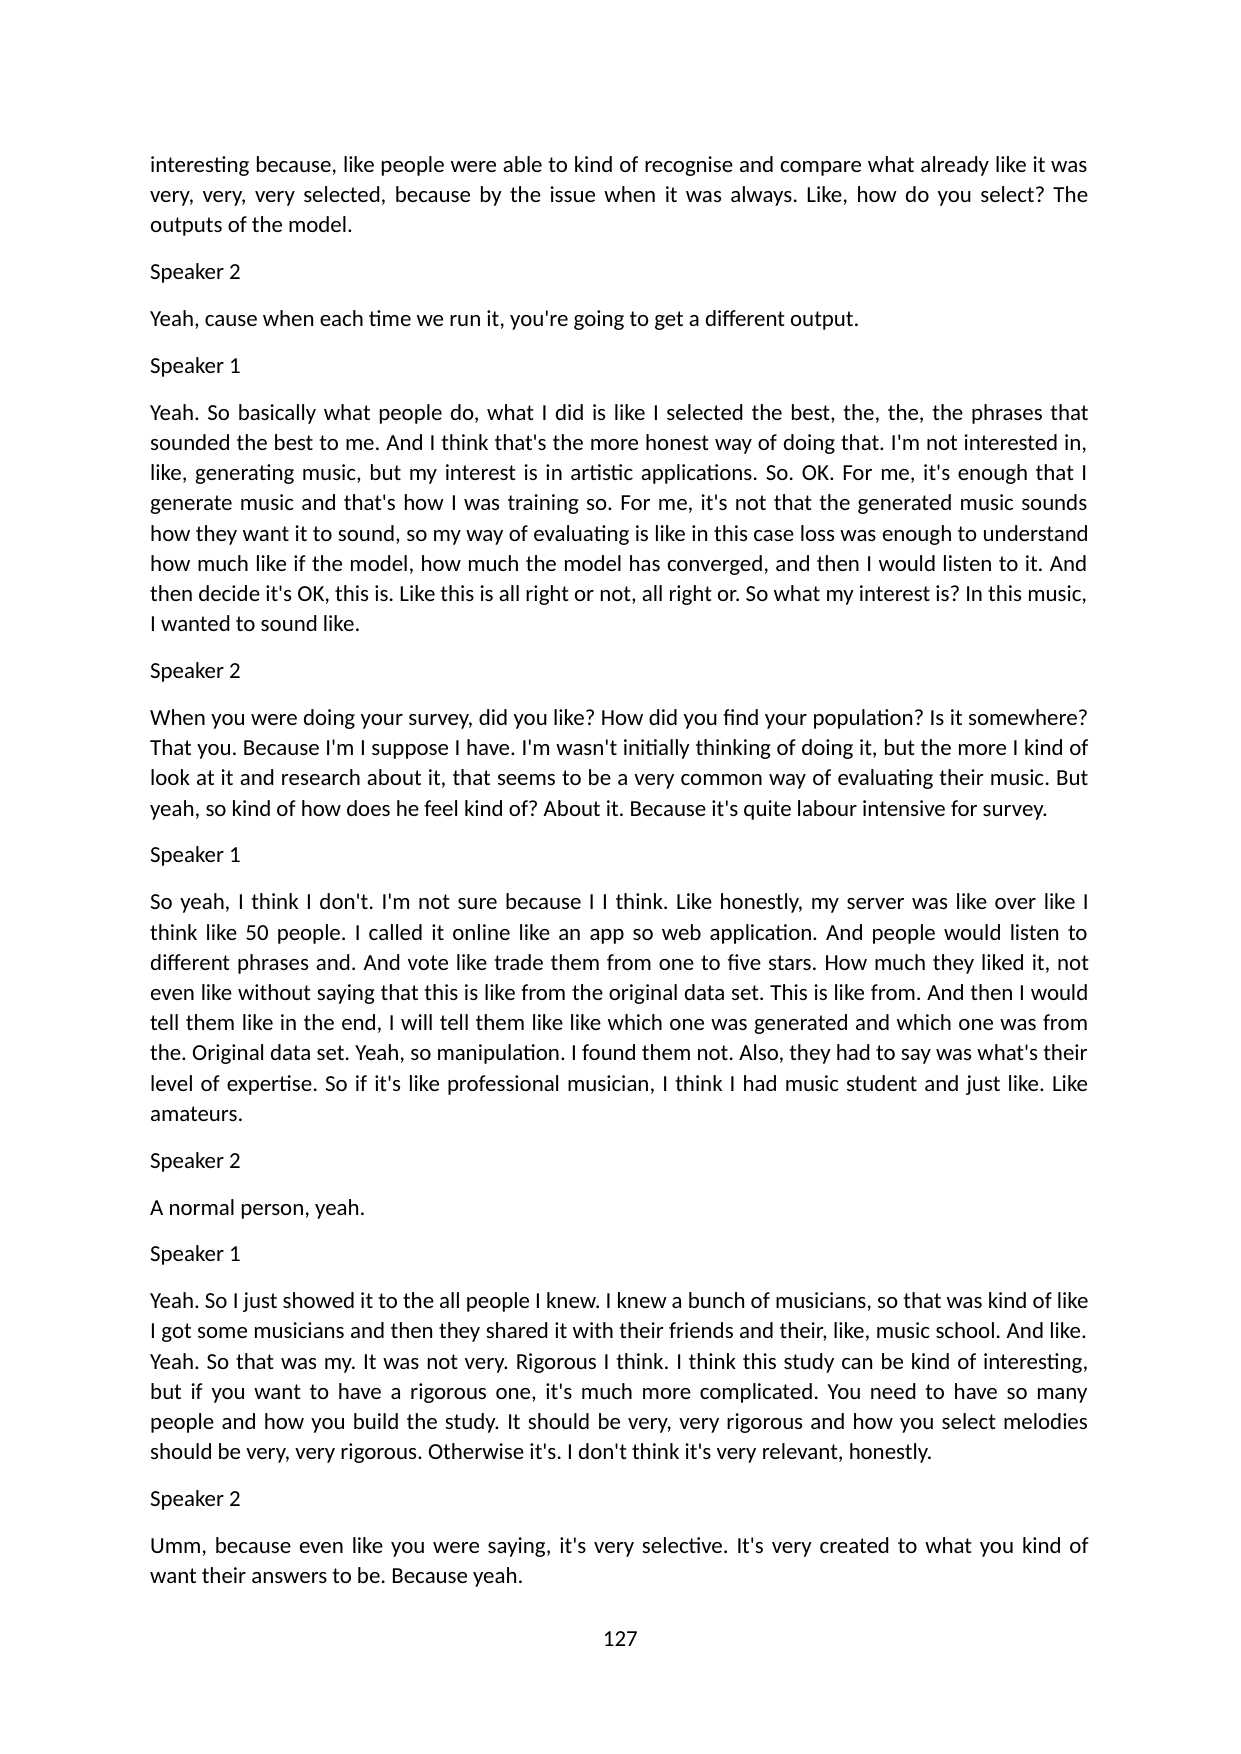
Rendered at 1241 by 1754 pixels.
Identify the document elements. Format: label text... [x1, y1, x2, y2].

text So yeah, I think I don't. I'm not sure because I I think. Like honestly, my server was like over like I think like 50 people. I called it online like an app so web application. And people would listen to different phrases and. And vote like trade them from one to five stars. How much they liked it, not even like without saying that this is like from the original data set. This is like from. And then I would tell them like in the end, I will tell them like like which one was generated and which one was from the. Original data set. Yeah, so manipulation. I found them not. Also, they had to say was what's their level of expertise. So if it's like professional musician, I think I had music student and just like. Like amateurs. [150, 887, 1090, 1127]
text Speaker 2 [150, 1146, 1090, 1174]
text A normal person, yeah. [150, 1193, 1090, 1221]
text Speaker 1 [150, 1239, 1090, 1268]
text When you were doing your survey, did you like? How did you find your population? Is it somewhere? That you. Because I'm I suppose I have. I'm wasn't initially thinking of doing it, but the more I kind of look at it and research about it, that seems to be a very common way of evaluating their music. But yeah, so kind of how does he feel kind of? About it. Because it's quite labour intensive for survey. [150, 703, 1090, 822]
text Yeah. So I just showed it to the all people I knew. I knew a bunch of musicians, so that was kind of like I got some musicians and then they shared it with their friends and their, like, music school. And like. Yeah. So that was my. It was not very. Rigorous I think. I think this study can be kind of interesting, but if you want to have a rigorous one, it's much more complicated. You need to have so many people and how you build the study. It should be very, very rigorous and how you select melodies should be very, very rigorous. Otherwise it's. I don't think it's very relevant, honestly. [150, 1286, 1090, 1466]
text Yeah. So basically what people do, what I did is like I selected the best, the, the, the phrases that sounded the best to me. And I think that's the more honest way of doing that. I'm not interested in, like, generating music, but my interest is in artistic applications. So. OK. For me, it's enough that I generate music and that's how I was training so. For me, it's not that the generated music sounds how they want it to sound, so my way of evaluating is like in this case loss was enough to understand how much like if the model, how much the model has converged, and then I would listen to it. And then decide it's OK, this is. Like this is all right or not, all right or. So what my interest is? In this music, I wanted to sound like. [150, 398, 1090, 637]
text Speaker 1 [150, 841, 1090, 869]
text Speaker 2 [150, 257, 1090, 285]
text Umm, because even like you were saying, it's very selective. It's very created to what you kind of want their answers to be. Because yeah. [150, 1531, 1090, 1589]
text Speaker 2 [150, 1484, 1090, 1512]
text Speaker 1 [150, 351, 1090, 379]
text Speaker 2 [150, 656, 1090, 684]
text Yeah, cause when each time we run it, you're going to get a different output. [150, 304, 1090, 332]
